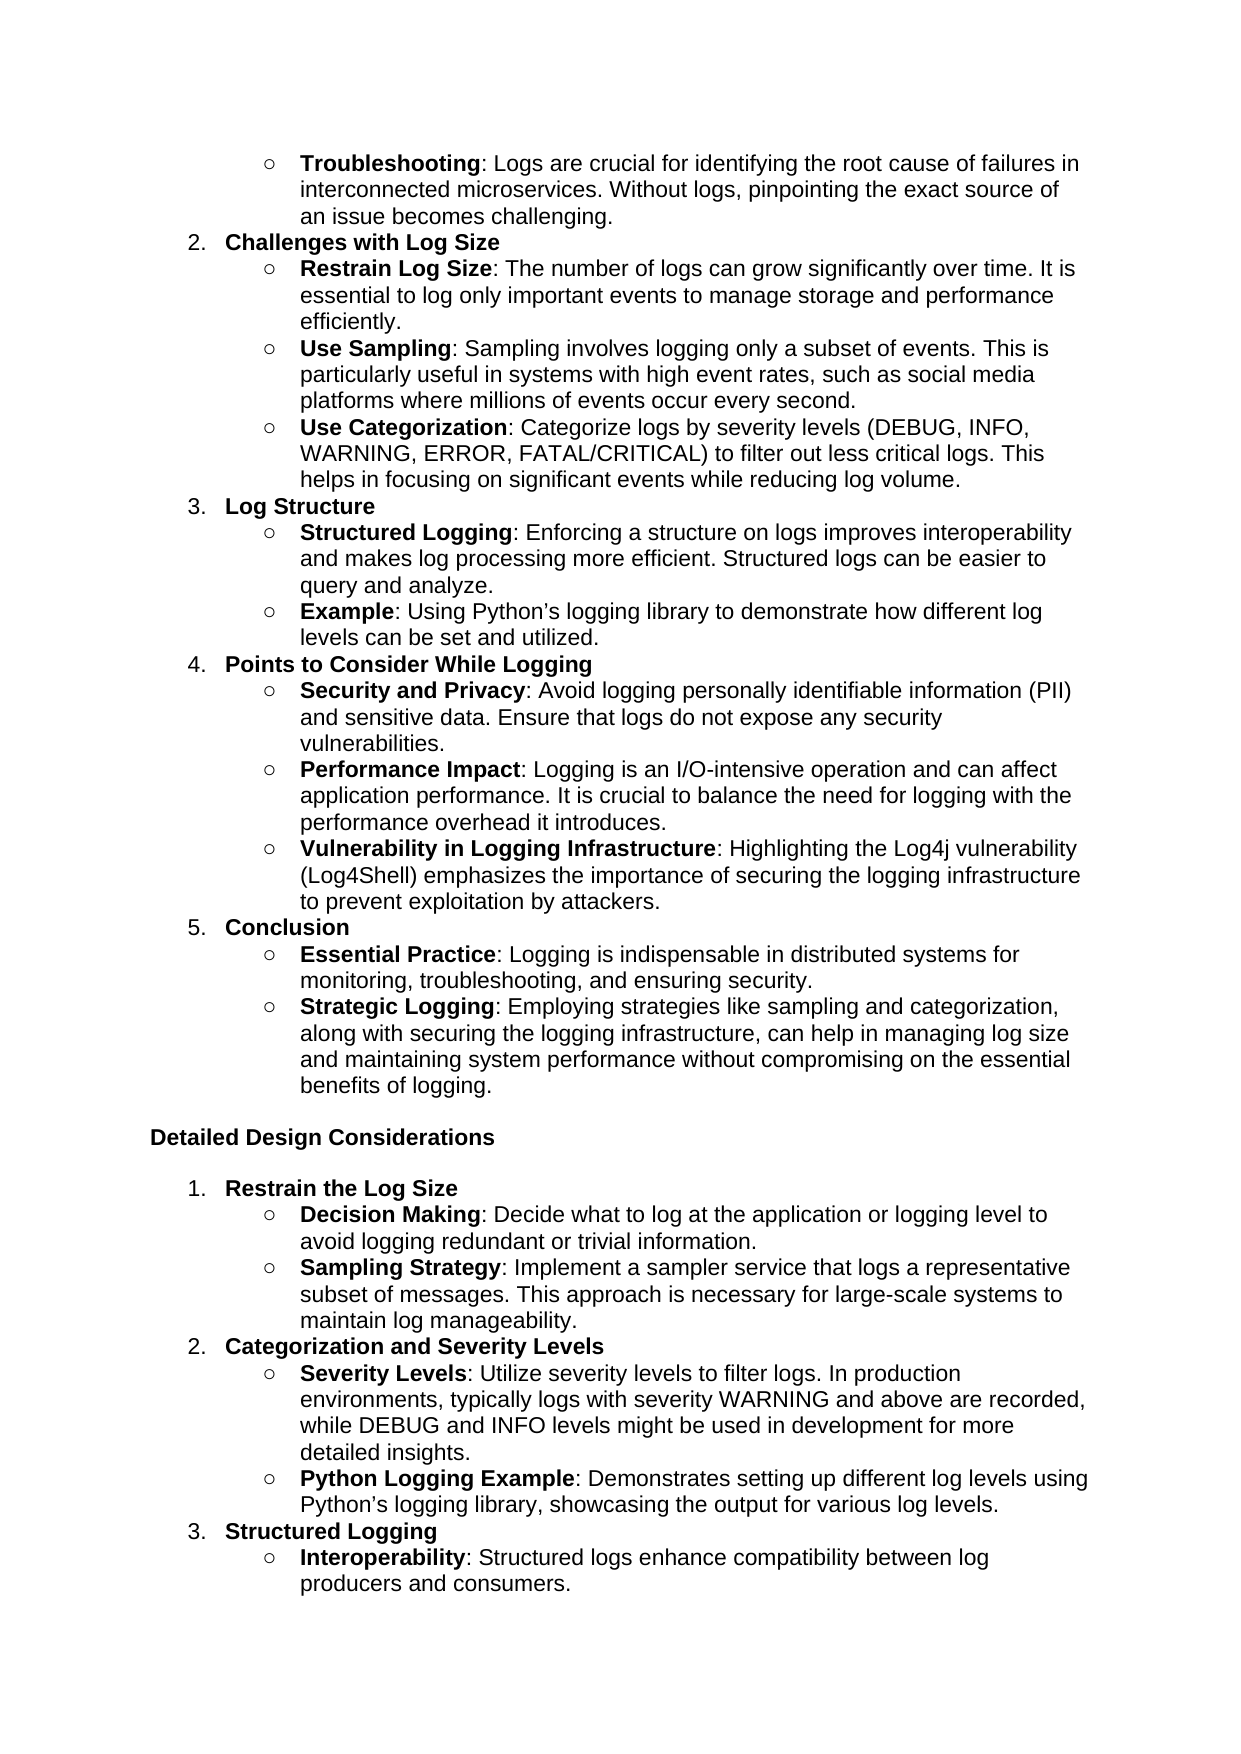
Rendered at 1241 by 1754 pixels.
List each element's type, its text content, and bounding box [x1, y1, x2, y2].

list Security and Privacy: Avoid logging personally identifiable information (PII) and sensitive data. Ensure that logs do not expose any security vulnerabilities. [262, 677, 1090, 756]
list Restrain Log Size: The number of logs can grow significantly over time. It is essential to log only important events to manage storage and performance efficiently. [262, 255, 1090, 334]
list Python Logging Example: Demonstrates setting up different log levels using Python’s logging library, showcasing the output for various log levels. [262, 1465, 1090, 1518]
list Sampling Strategy: Implement a sampler service that logs a representative subset of messages. This approach is necessary for large-scale systems to maintain log manageability. [262, 1254, 1090, 1333]
list Conclusion [187, 914, 1090, 941]
list Troubleshooting: Logs are crucial for identifying the root cause of failures in interconnected microservices. Without logs, pinpointing the exact source of an issue becomes challenging. [262, 150, 1090, 229]
list Challenges with Log Size [187, 229, 1090, 255]
list Interoperability: Structured logs enhance compatibility between log producers and consumers. [262, 1544, 1090, 1597]
list Severity Levels: Utilize severity levels to filter logs. In production environments, typically logs with severity WARNING and above are recorded, while DEBUG and INFO levels might be used in development for more detailed insights. [262, 1359, 1090, 1465]
list Use Sampling: Sampling involves logging only a subset of events. This is particularly useful in systems with high event rates, such as social media platforms where millions of events occur every second. [262, 334, 1090, 413]
list Restrain the Log Size [187, 1175, 1090, 1201]
list Essential Practice: Logging is indispensable in distributed systems for monitoring, troubleshooting, and ensuring security. [262, 941, 1090, 993]
list Decision Making: Decide what to log at the application or logging level to avoid logging redundant or trivial information. [262, 1201, 1090, 1254]
list Points to Consider While Logging [187, 651, 1090, 677]
list Log Structure [187, 493, 1090, 519]
list Categorization and Severity Levels [187, 1333, 1090, 1359]
list Performance Impact: Logging is an I/O-intensive operation and can affect application performance. It is crucial to balance the need for logging with the performance overhead it introduces. [262, 756, 1090, 835]
list Example: Using Python’s logging library to demonstrate how different log levels can be set and utilized. [262, 598, 1090, 651]
list Strategic Logging: Employing strategies like sampling and categorization, along with securing the logging infrastructure, can help in managing log size and maintaining system performance without compromising on the essential benefits of logging. [262, 993, 1090, 1099]
list Vulnerability in Logging Infrastructure: Highlighting the Log4j vulnerability (Log4Shell) emphasizes the importance of securing the logging infrastructure to prevent exploitation by attackers. [262, 835, 1090, 914]
text Detailed Design Considerations [150, 1124, 1090, 1150]
list Structured Logging [187, 1518, 1090, 1544]
list Use Categorization: Categorize logs by severity levels (DEBUG, INFO, WARNING, ERROR, FATAL/CRITICAL) to filter out less critical logs. This helps in focusing on significant events while reducing log volume. [262, 413, 1090, 493]
list Structured Logging: Enforcing a structure on logs improves interoperability and makes log processing more efficient. Structured logs can be easier to query and analyze. [262, 519, 1090, 598]
